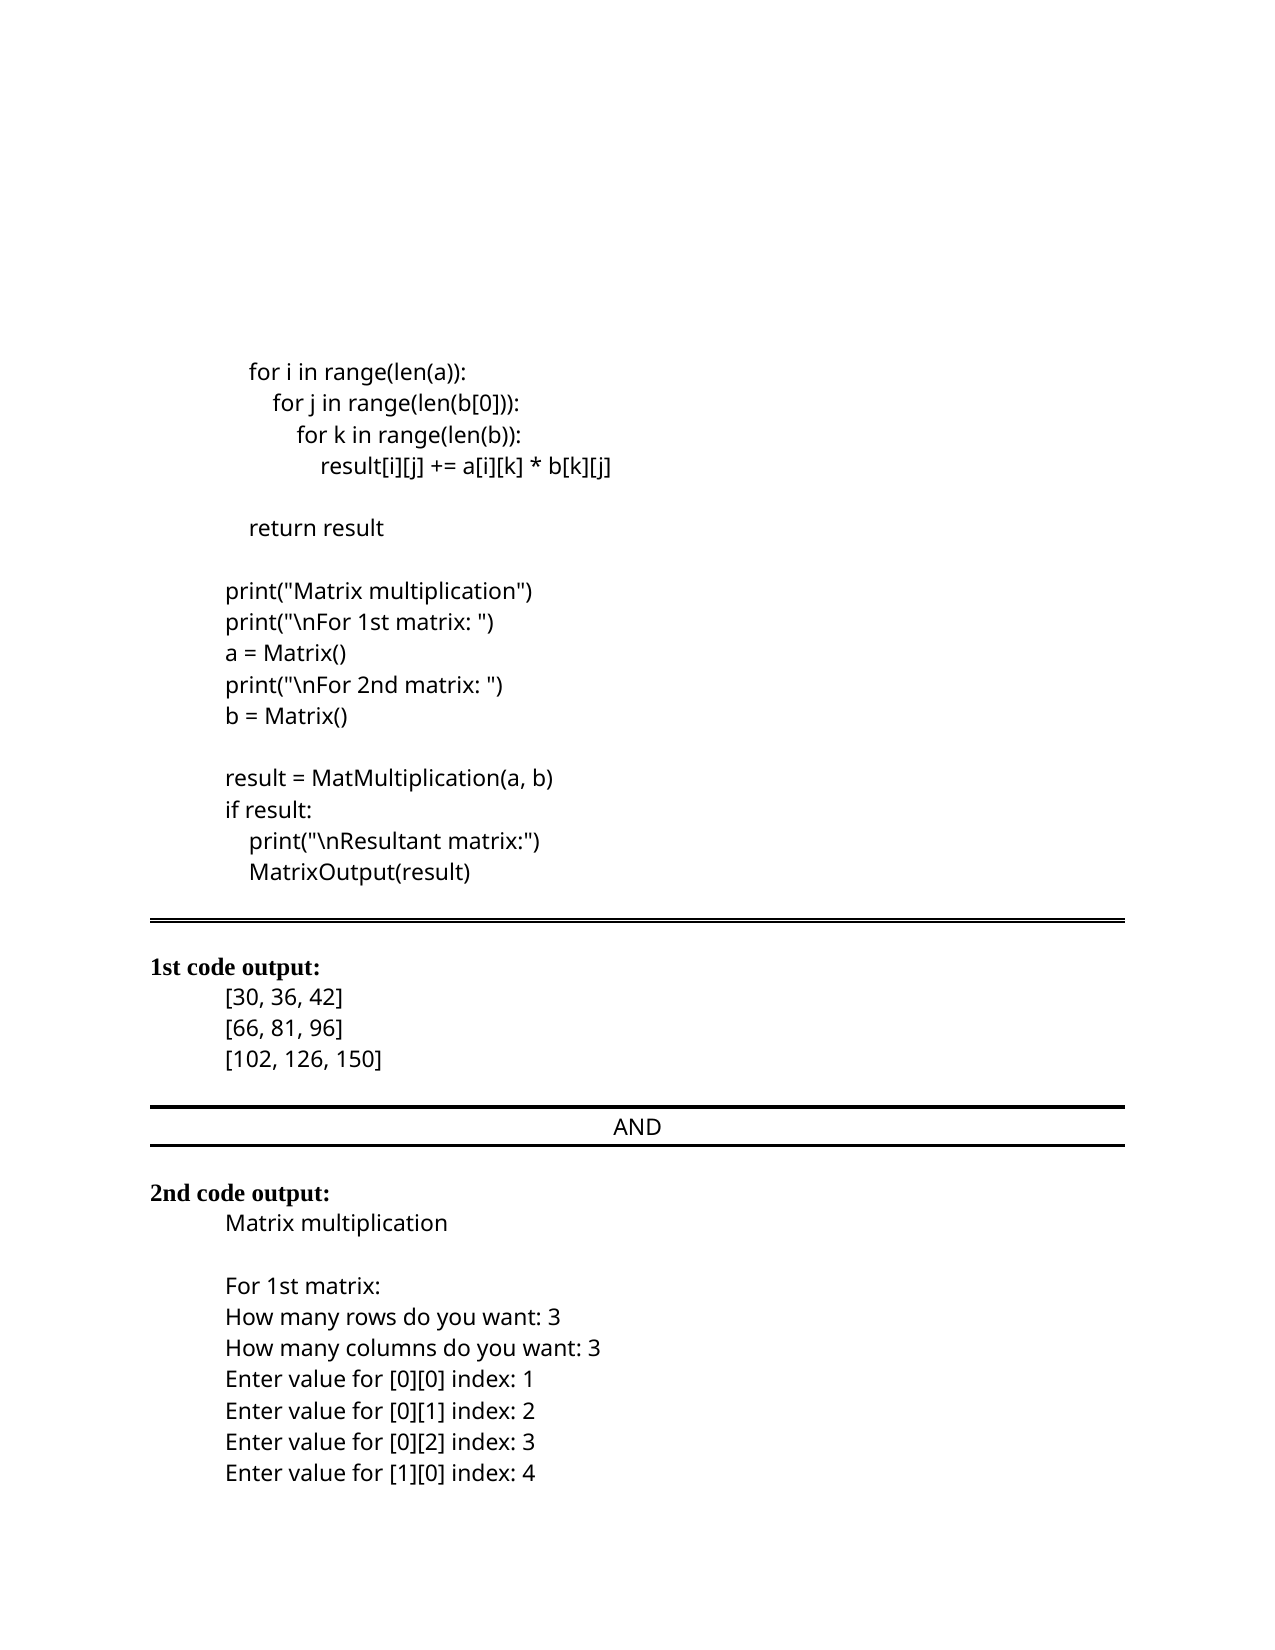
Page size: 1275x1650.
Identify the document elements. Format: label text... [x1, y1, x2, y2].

text [66, 81, 96] [225, 1012, 1125, 1043]
text [102, 126, 150] [225, 1043, 1125, 1074]
text return result [225, 512, 1125, 544]
text Matrix multiplication [225, 1207, 1125, 1238]
text [30, 36, 42] [225, 980, 1125, 1012]
text Enter value for [0][2] index: 3 [225, 1426, 1125, 1457]
text result[i][j] += a[i][k] * b[k][j] [225, 450, 1125, 481]
text if result: [225, 794, 1125, 825]
text For 1st matrix: [225, 1269, 1125, 1301]
text result = MatMultiplication(a, b) [225, 762, 1125, 794]
text Enter value for [0][1] index: 2 [225, 1394, 1125, 1426]
text How many columns do you want: 3 [225, 1332, 1125, 1363]
text print("\nFor 2nd matrix: ") [225, 669, 1125, 700]
text Enter value for [1][0] index: 4 [225, 1457, 1125, 1488]
text print("\nResultant matrix:") [225, 825, 1125, 856]
text for i in range(len(a)): [225, 356, 1125, 387]
text print("Matrix multiplication") [225, 575, 1125, 606]
text Enter value for [0][0] index: 1 [225, 1363, 1125, 1394]
text for j in range(len(b[0])): [225, 387, 1125, 419]
text 1st code output: [150, 952, 1125, 980]
text How many rows do you want: 3 [225, 1301, 1125, 1332]
text AND [150, 1109, 1125, 1144]
text a = Matrix() [225, 637, 1125, 669]
text for k in range(len(b)): [225, 419, 1125, 450]
text MatrixOutput(result) [225, 856, 1125, 887]
text print("\nFor 1st matrix: ") [225, 606, 1125, 637]
text b = Matrix() [225, 700, 1125, 731]
text 2nd code output: [150, 1178, 1125, 1207]
